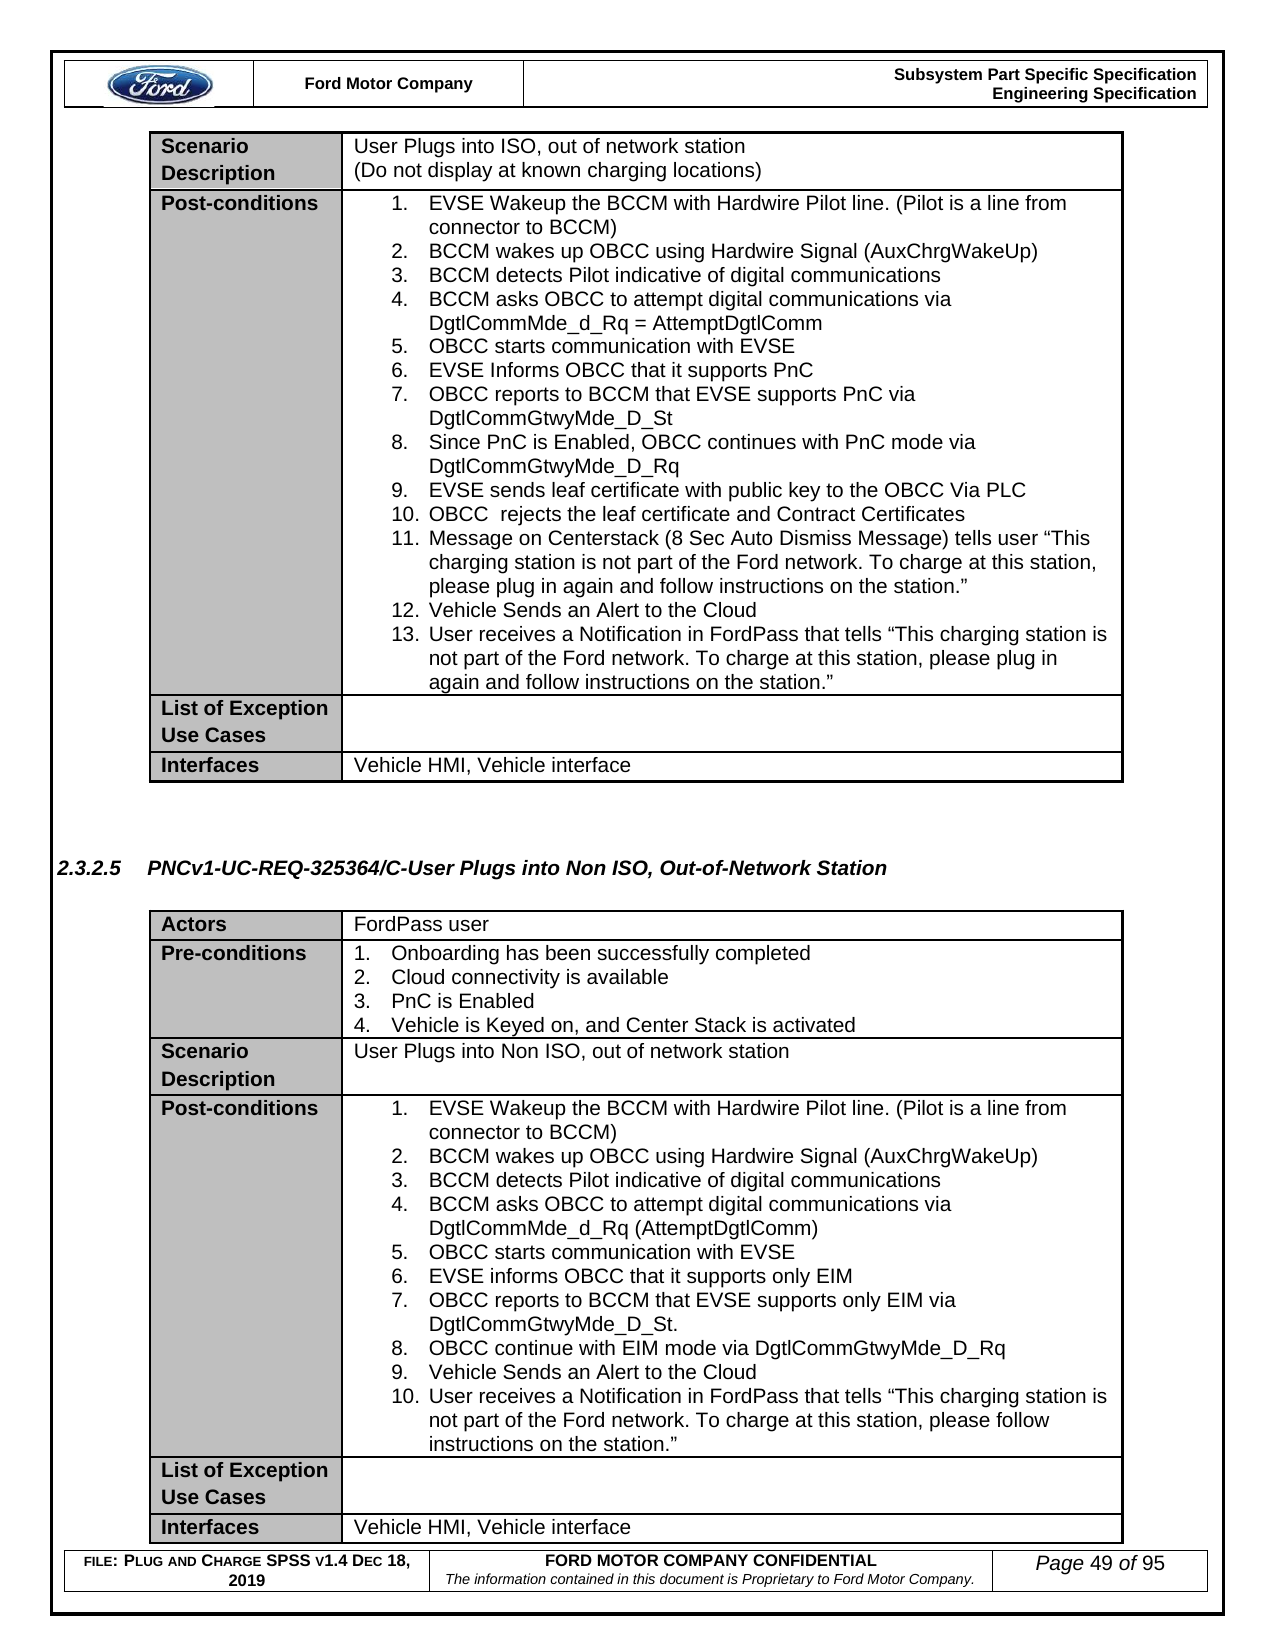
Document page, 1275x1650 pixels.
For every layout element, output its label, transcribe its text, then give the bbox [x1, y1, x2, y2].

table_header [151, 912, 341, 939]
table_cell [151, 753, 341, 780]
subtitle PNCv1-UC-REQ-325364/C-User Plugs into Non ISO, Out-of-Network Station [57, 855, 1215, 879]
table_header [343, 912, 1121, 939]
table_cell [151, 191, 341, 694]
picture [103, 61, 215, 107]
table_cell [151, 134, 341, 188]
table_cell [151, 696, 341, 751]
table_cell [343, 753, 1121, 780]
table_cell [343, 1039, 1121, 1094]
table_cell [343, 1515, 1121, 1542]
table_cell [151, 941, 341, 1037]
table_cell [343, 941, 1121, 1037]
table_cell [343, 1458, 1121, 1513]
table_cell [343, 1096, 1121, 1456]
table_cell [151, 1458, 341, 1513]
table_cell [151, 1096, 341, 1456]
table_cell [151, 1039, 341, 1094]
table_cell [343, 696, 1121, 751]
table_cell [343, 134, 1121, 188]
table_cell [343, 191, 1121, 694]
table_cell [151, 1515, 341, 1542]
